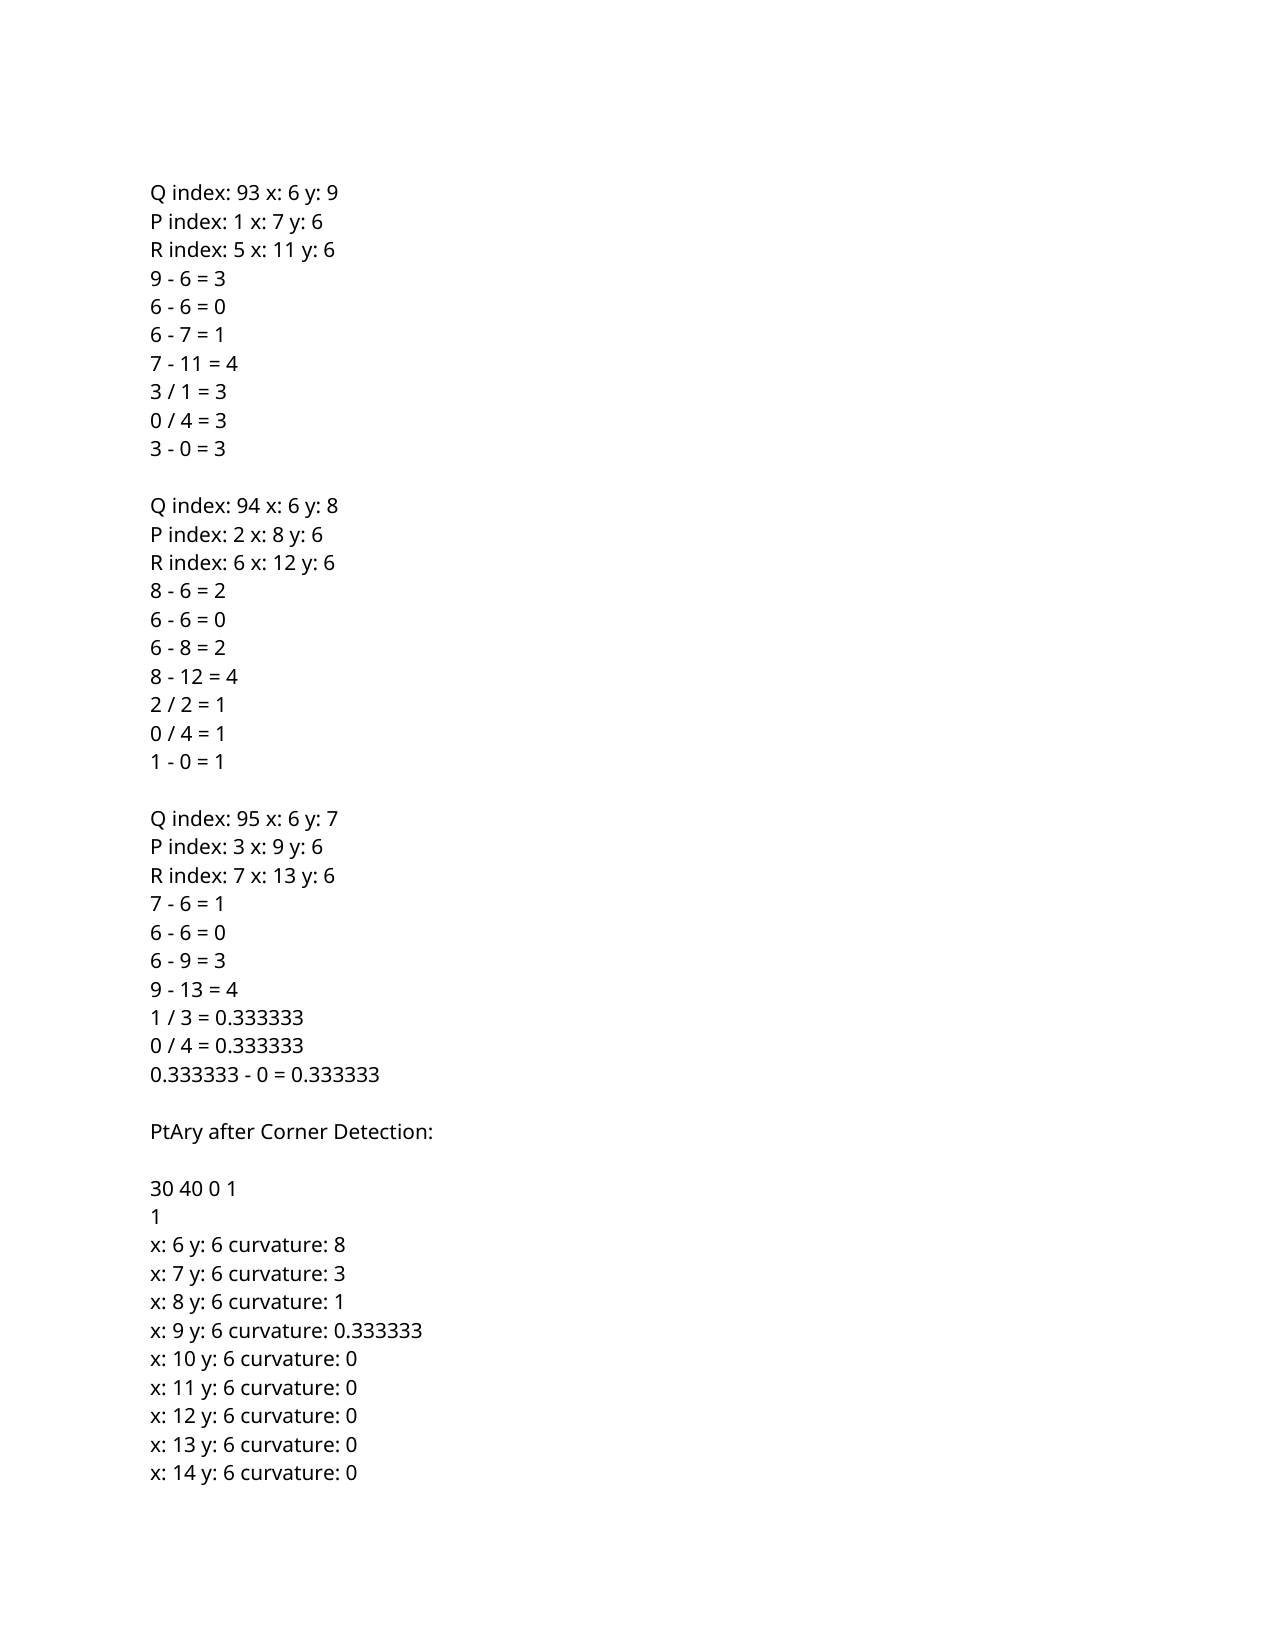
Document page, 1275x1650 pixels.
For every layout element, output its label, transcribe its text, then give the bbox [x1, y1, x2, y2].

text 7 - 11 = 4 [150, 349, 1125, 377]
text 1 - 0 = 1 [150, 747, 1125, 776]
text 1 / 3 = 0.333333 [150, 1003, 1125, 1032]
text 6 - 6 = 0 [150, 605, 1125, 633]
text 6 - 6 = 0 [150, 292, 1125, 321]
text P index: 1 x: 7 y: 6 [150, 207, 1125, 235]
text R index: 7 x: 13 y: 6 [150, 861, 1125, 889]
text 9 - 13 = 4 [150, 975, 1125, 1003]
text 6 - 8 = 2 [150, 633, 1125, 662]
text P index: 2 x: 8 y: 6 [150, 520, 1125, 548]
text PtAry after Corner Detection: [150, 1117, 1125, 1145]
text 0 / 4 = 1 [150, 719, 1125, 747]
text x: 13 y: 6 curvature: 0 [150, 1430, 1125, 1458]
text 0 / 4 = 3 [150, 406, 1125, 434]
text 7 - 6 = 1 [150, 889, 1125, 918]
text 6 - 7 = 1 [150, 321, 1125, 349]
text x: 10 y: 6 curvature: 0 [150, 1344, 1125, 1373]
text 30 40 0 1 [150, 1174, 1125, 1202]
text R index: 6 x: 12 y: 6 [150, 548, 1125, 577]
text Q index: 93 x: 6 y: 9 [150, 178, 1125, 207]
text x: 9 y: 6 curvature: 0.333333 [150, 1316, 1125, 1344]
text 2 / 2 = 1 [150, 690, 1125, 719]
text 1 [150, 1202, 1125, 1231]
text x: 6 y: 6 curvature: 8 [150, 1231, 1125, 1259]
text 6 - 9 = 3 [150, 946, 1125, 975]
text x: 11 y: 6 curvature: 0 [150, 1373, 1125, 1401]
text 8 - 6 = 2 [150, 577, 1125, 605]
text x: 8 y: 6 curvature: 1 [150, 1287, 1125, 1316]
text Q index: 94 x: 6 y: 8 [150, 491, 1125, 520]
text x: 12 y: 6 curvature: 0 [150, 1401, 1125, 1430]
text 6 - 6 = 0 [150, 918, 1125, 946]
text 3 - 0 = 3 [150, 434, 1125, 463]
text 8 - 12 = 4 [150, 662, 1125, 690]
text x: 14 y: 6 curvature: 0 [150, 1458, 1125, 1487]
text 0.333333 - 0 = 0.333333 [150, 1060, 1125, 1088]
text 9 - 6 = 3 [150, 264, 1125, 292]
text P index: 3 x: 9 y: 6 [150, 832, 1125, 861]
text 0 / 4 = 0.333333 [150, 1032, 1125, 1060]
text Q index: 95 x: 6 y: 7 [150, 804, 1125, 832]
text 3 / 1 = 3 [150, 377, 1125, 406]
text R index: 5 x: 11 y: 6 [150, 235, 1125, 264]
text x: 7 y: 6 curvature: 3 [150, 1259, 1125, 1287]
